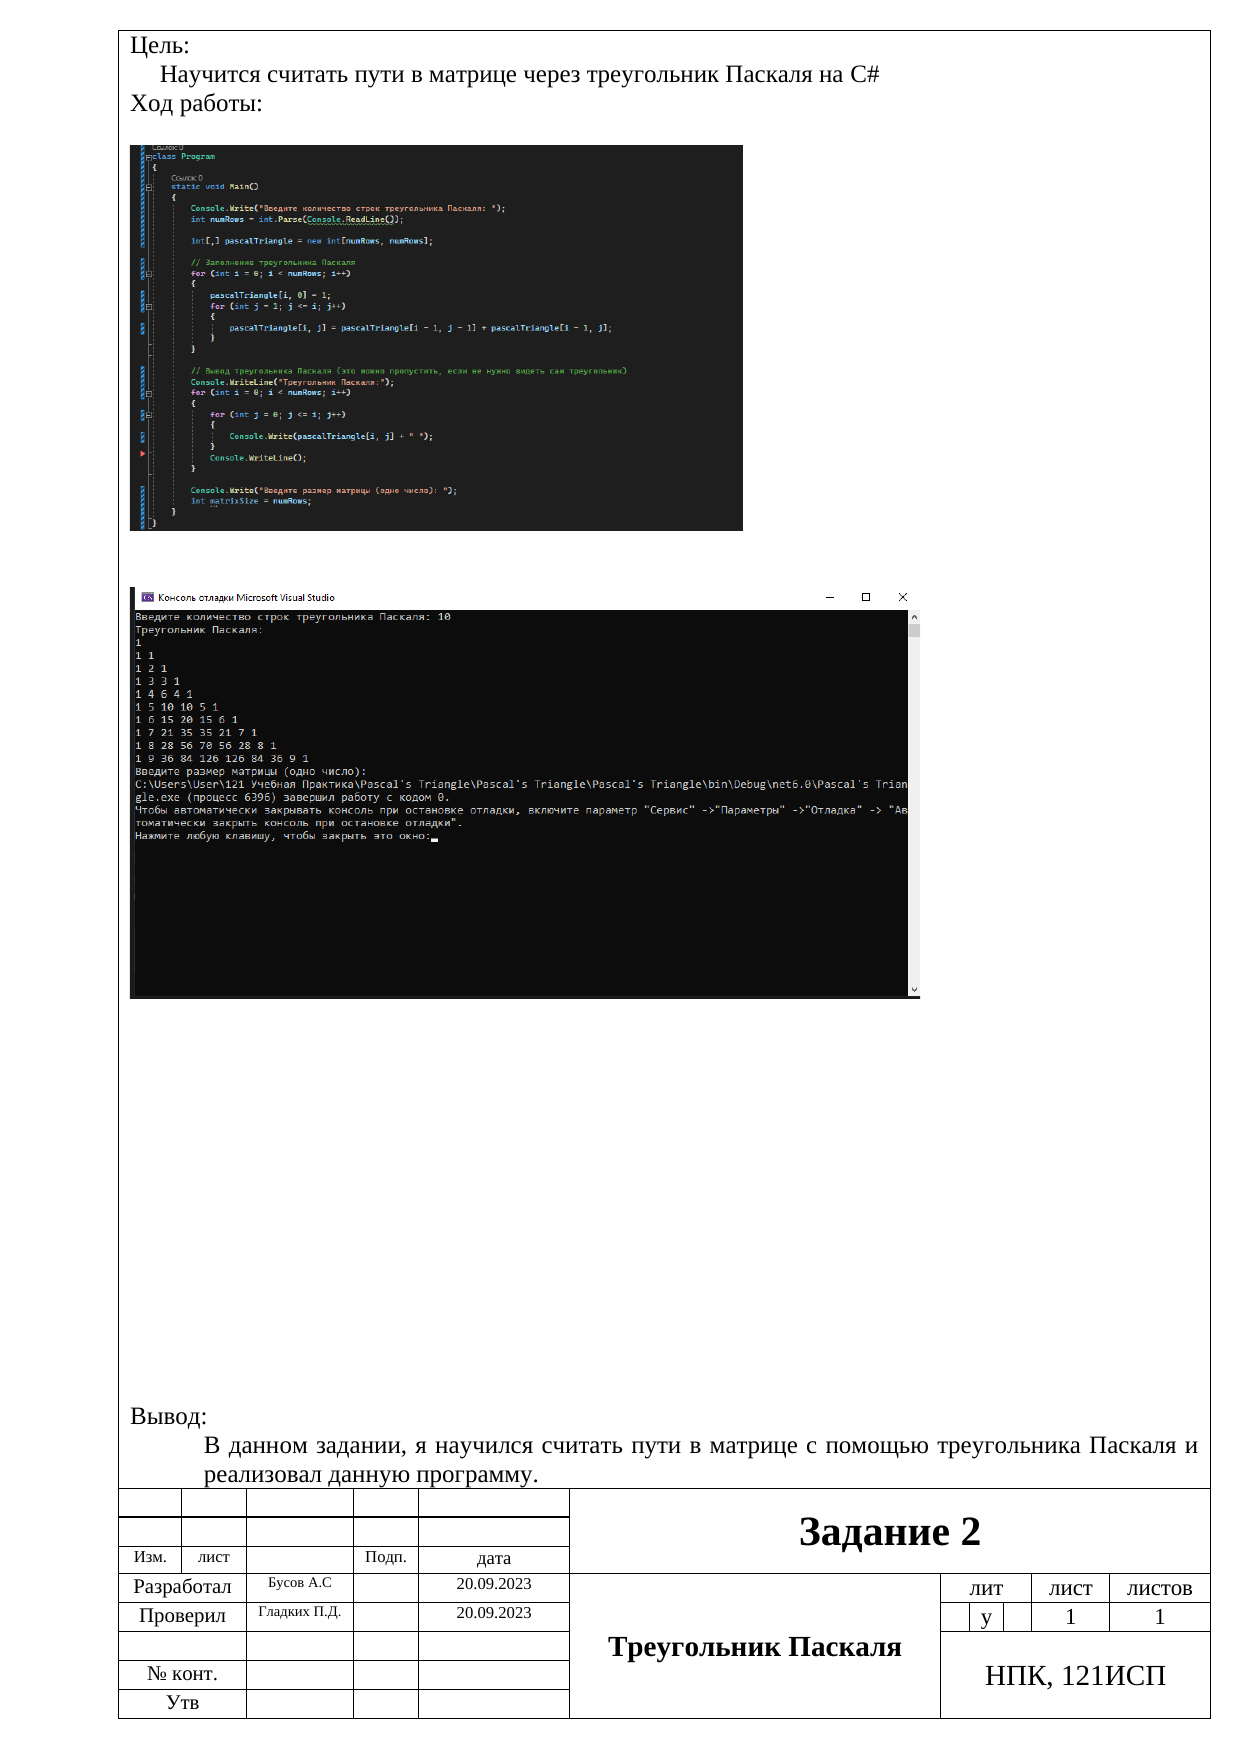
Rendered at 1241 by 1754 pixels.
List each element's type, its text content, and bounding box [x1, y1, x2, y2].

table_cell лит [941, 1574, 1031, 1602]
table_cell Треугольник Паскаля [570, 1574, 940, 1718]
table_cell [354, 1603, 418, 1631]
picture [129, 587, 921, 999]
table_cell Бусов А.С [247, 1574, 353, 1602]
table_cell [119, 1518, 181, 1546]
table_cell Проверил [119, 1603, 246, 1631]
table_cell [354, 1518, 418, 1546]
table_cell лист [182, 1547, 246, 1573]
table_cell Изм. [119, 1547, 181, 1573]
table_cell [247, 1632, 353, 1660]
table_cell [119, 1489, 181, 1516]
table_cell 1 [1032, 1603, 1109, 1631]
table_cell № конт. [119, 1661, 246, 1689]
table_cell НПК, 121ИСП [941, 1632, 1210, 1718]
picture [129, 145, 743, 531]
table_cell [247, 1547, 353, 1573]
table_cell 20.09.2023 [419, 1574, 569, 1602]
table_cell [247, 1489, 353, 1516]
table_cell [182, 1489, 246, 1516]
table_cell [419, 1661, 569, 1689]
table_cell Задание 2 [570, 1489, 1210, 1573]
table_cell Утв [119, 1690, 246, 1718]
table_cell Разработал [119, 1574, 246, 1602]
table_cell [354, 1574, 418, 1602]
table_cell листов [1110, 1574, 1210, 1602]
table_cell Подп. [354, 1547, 418, 1573]
table_cell 20.09.2023 [419, 1603, 569, 1631]
table_cell [354, 1690, 418, 1718]
table_cell [354, 1632, 418, 1660]
table_cell 1 [1110, 1603, 1210, 1631]
table_cell Цель: Научится считать пути в матрице через треугольник Паскаля на C# Ход работы: Вывод: В данном задании, я научился считать пути в матрице с помощью треугольника Паскаля и реализовал данную программу. [119, 31, 1210, 1487]
table_cell дата [419, 1547, 569, 1573]
table_cell лист [1032, 1574, 1109, 1602]
table_cell [354, 1661, 418, 1689]
table_cell [247, 1661, 353, 1689]
table_cell [247, 1690, 353, 1718]
table_cell [182, 1518, 246, 1546]
table_cell [941, 1603, 969, 1631]
table_cell [419, 1632, 569, 1660]
table_cell Гладких П.Д. [247, 1603, 353, 1631]
table_cell [419, 1518, 569, 1546]
table_cell [247, 1518, 353, 1546]
table_cell у [970, 1603, 1003, 1631]
table_cell [1004, 1603, 1031, 1631]
table_cell [119, 1632, 246, 1660]
table_cell [419, 1690, 569, 1718]
table_cell [354, 1489, 418, 1516]
table_cell [419, 1489, 569, 1516]
